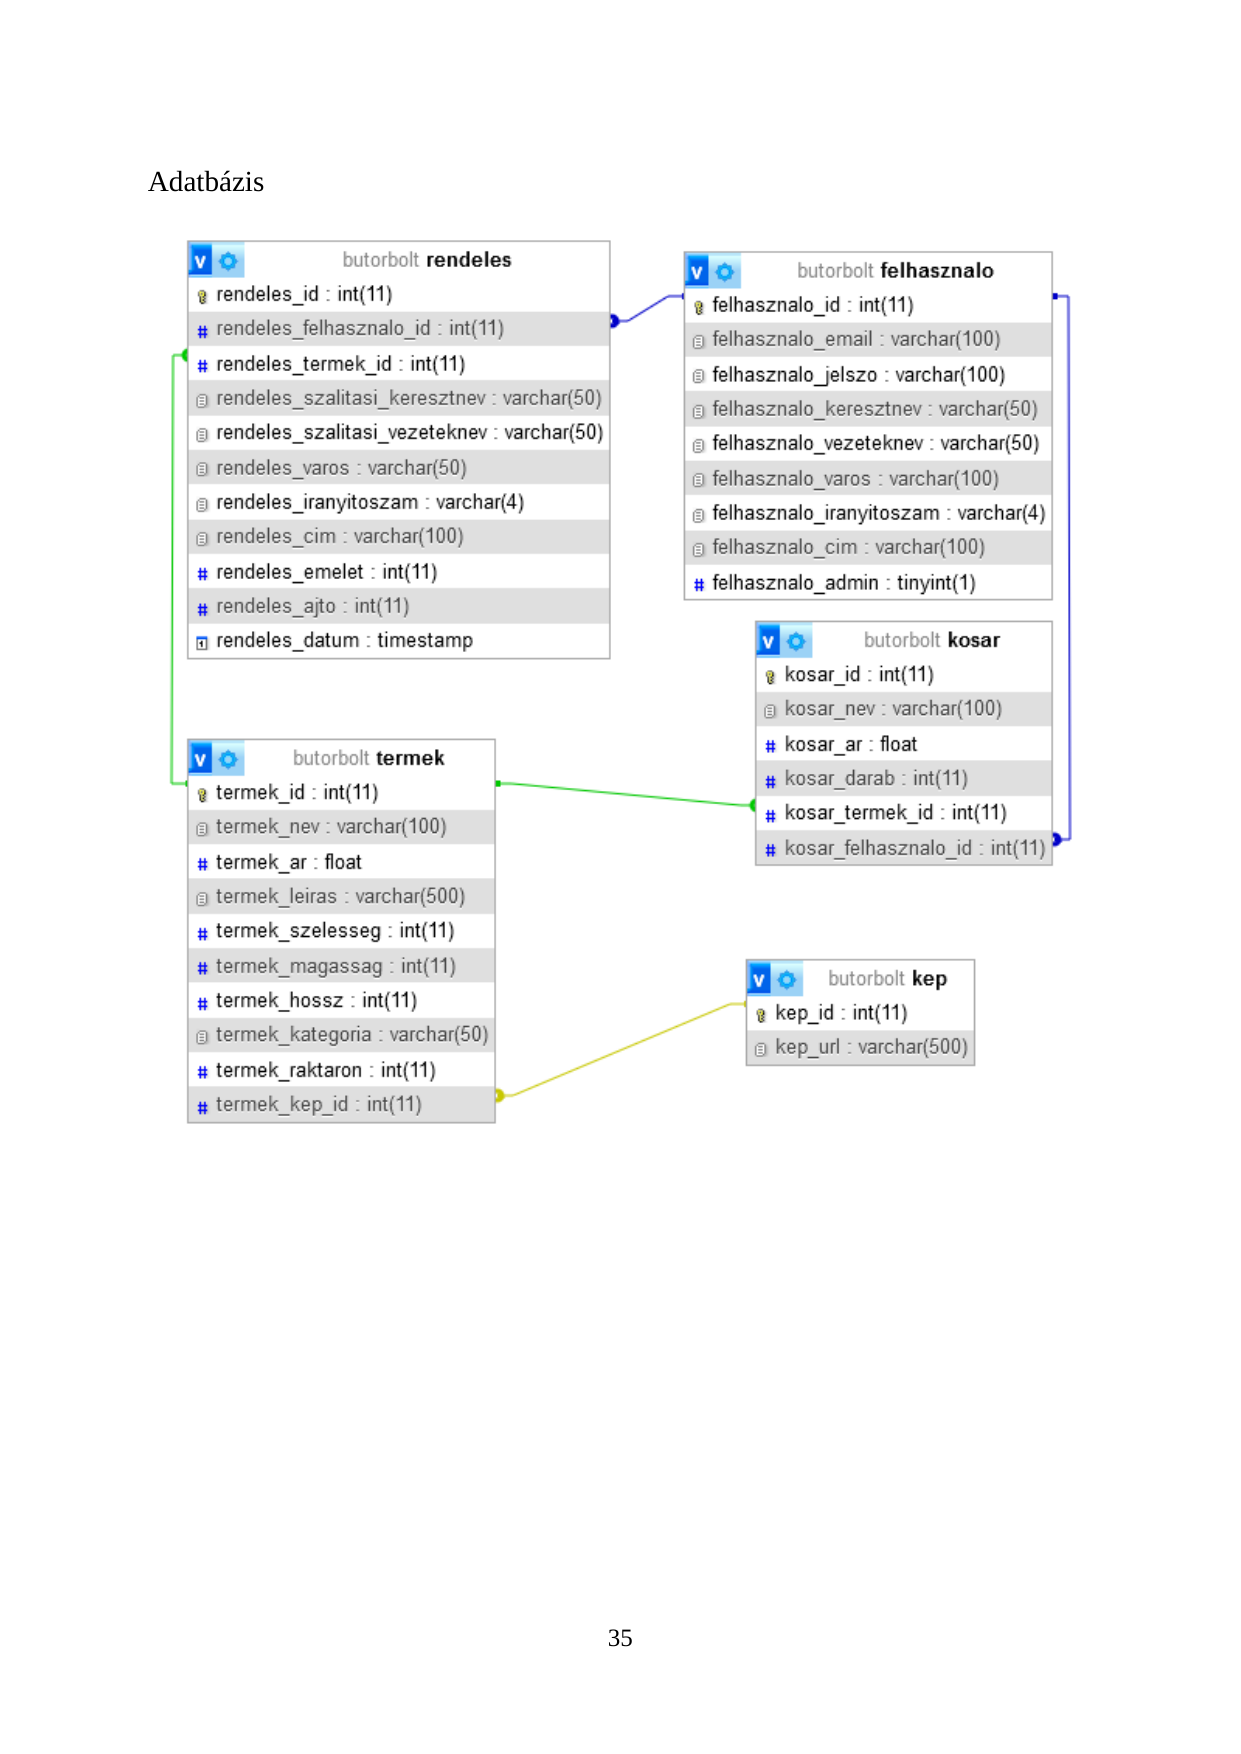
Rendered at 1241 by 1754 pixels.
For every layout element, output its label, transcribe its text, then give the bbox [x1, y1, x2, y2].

picture [147, 222, 1092, 1130]
subtitle Adatbázis [148, 164, 1093, 198]
